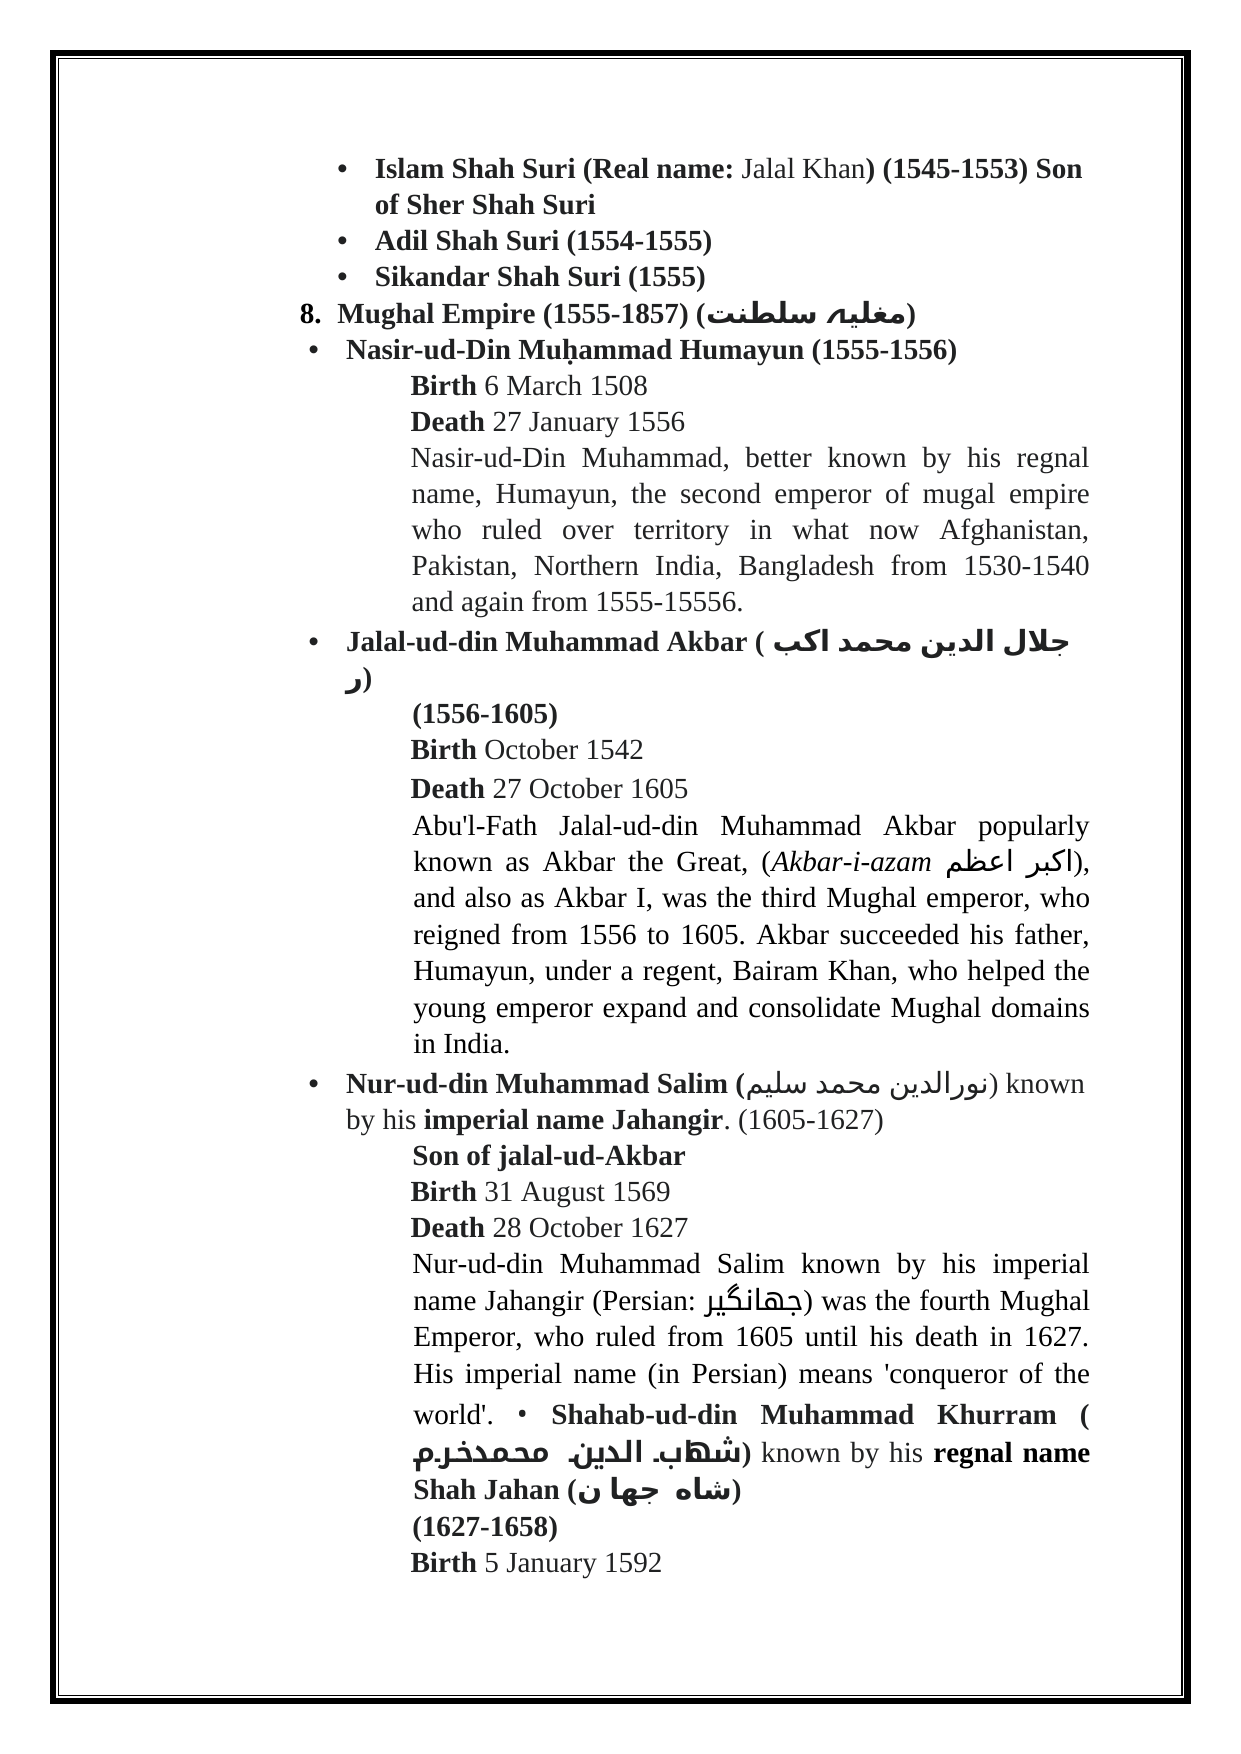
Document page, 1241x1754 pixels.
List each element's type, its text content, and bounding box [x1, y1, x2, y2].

text Birth 31 August 1569 [410, 1174, 1090, 1208]
list Nur-ud-din Muhammad Salim (نورالدین محمد سلیم) known by his imperial name Jahangir. (1605-1627) [308, 1066, 1090, 1135]
list Jalal-ud-din Muhammad Akbar (جلال الدين محمد اكب ر) [308, 624, 1090, 693]
text (1556-1605) [412, 696, 1090, 729]
text Abu'l-Fath Jalal-ud-din Muhammad Akbar popularly known as Akbar the Great, (Akbar-i-azam اکبر اعظم), and also as Akbar I, was the third Mughal emperor, who reigned from 1556 to 1605. Akbar succeeded his father, Humayun, under a regent, Bairam Khan, who helped the young emperor expand and consolidate Mughal domains in India. [412, 808, 1090, 1060]
text Death 27 January 1556 [410, 404, 1090, 438]
text Death 28 October 1627 [410, 1210, 1090, 1244]
text (1627-1658) [412, 1509, 1090, 1542]
list Mughal Empire (1555-1857) (مغليہ سلطنت) [299, 296, 1090, 329]
list Islam Shah Suri (Real name: Jalal Khan) (1545-1553) Son of Sher Shah Suri [337, 151, 1090, 221]
text Birth October 1542 [410, 732, 1090, 766]
text Death 27 October 1605 [410, 772, 1090, 805]
text Birth 5 January 1592 [410, 1545, 1090, 1578]
text Son of jalal-ud-Akbar [412, 1138, 1090, 1172]
text Nur-ud-din Muhammad Salim known by his imperial name Jahangir (Persian: جهانگیر) was the fourth Mughal Emperor, who ruled from 1605 until his death in 1627. His imperial name (in Persian) means 'conqueror of the world'. • Shahab-ud-din Muhammad Khurram ( شهاب الدين محمدخرم) known by his regnal name Shah Jahan (شاه جها ن) [412, 1246, 1090, 1506]
list Sikandar Shah Suri (1555) [337, 259, 1090, 293]
text Birth 6 March 1508 [410, 368, 1090, 402]
list Nasir-ud-Din Muḥammad Humayun (1555-1556) [308, 332, 1090, 366]
list Adil Shah Suri (1554-1555) [337, 223, 1090, 257]
